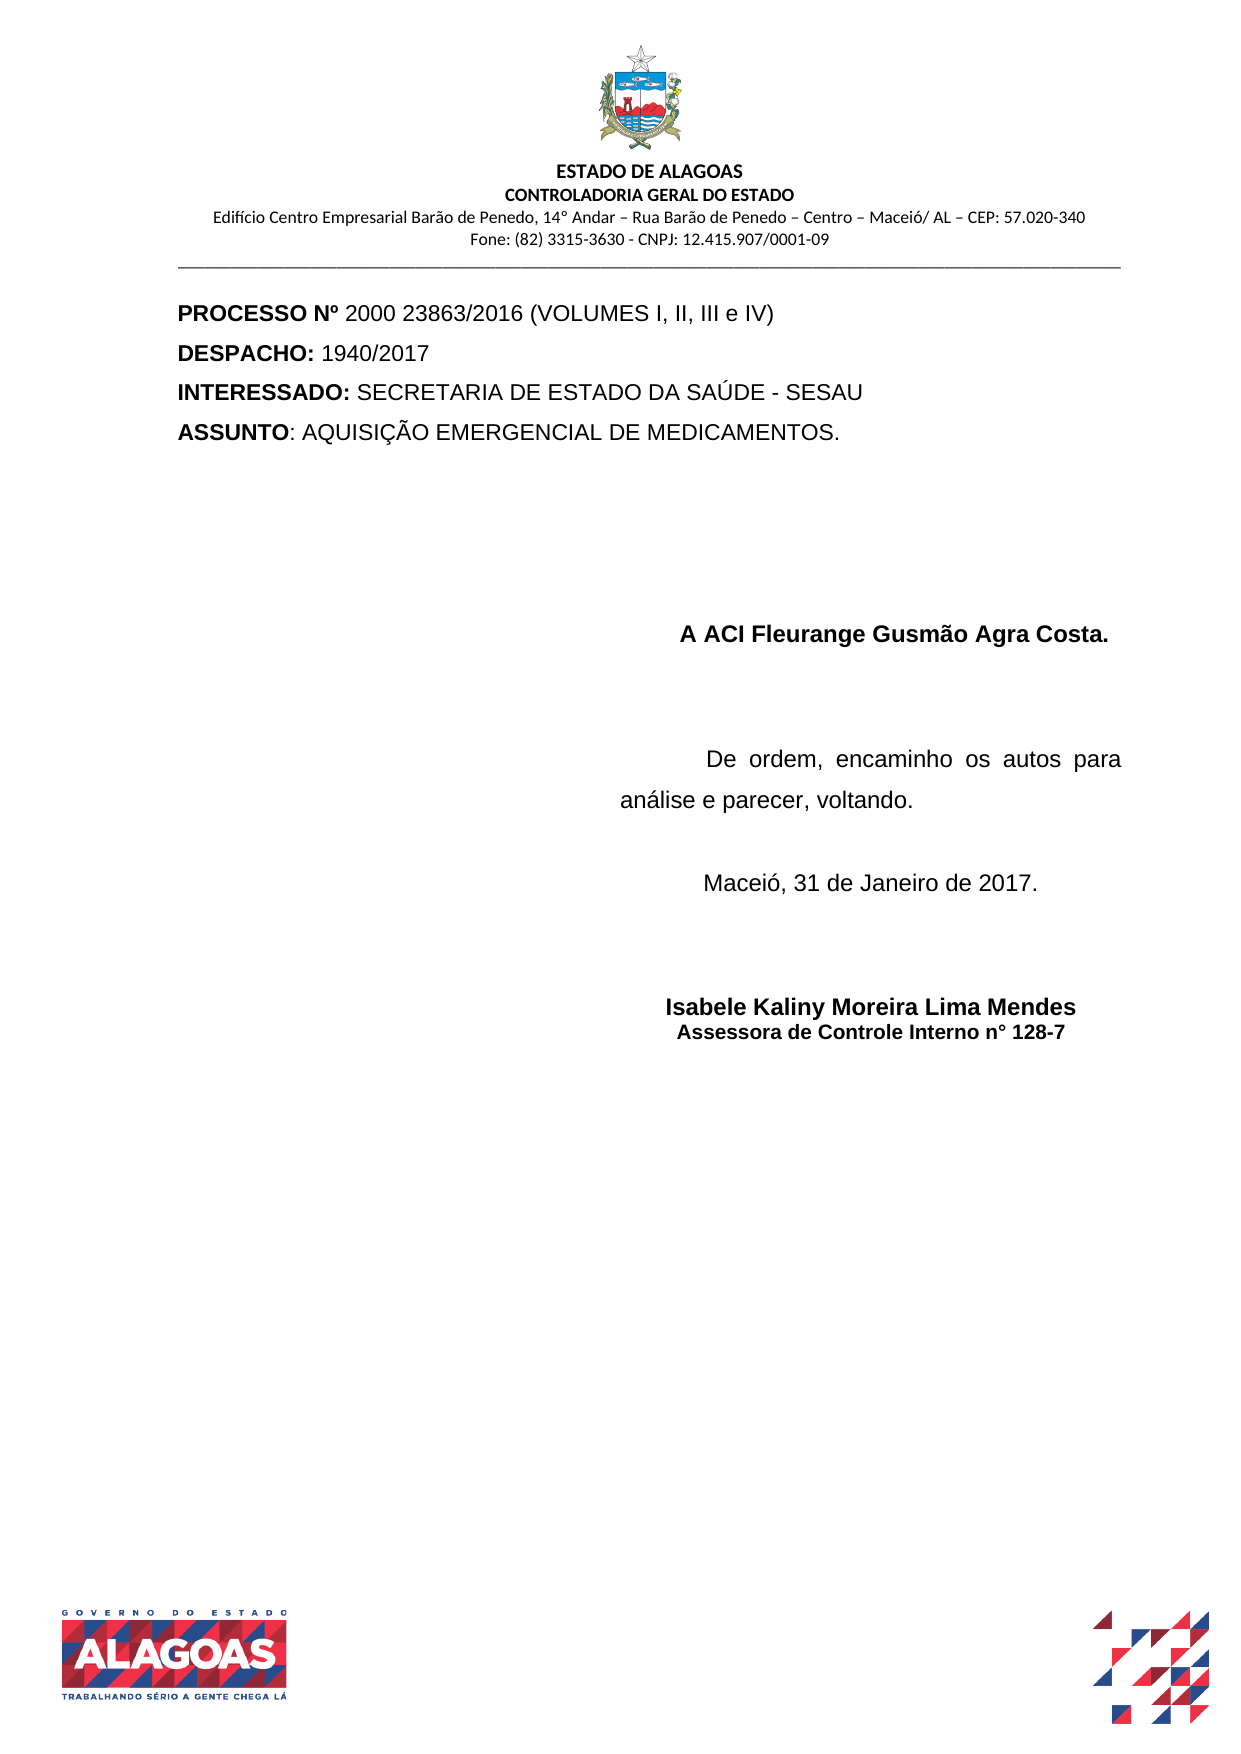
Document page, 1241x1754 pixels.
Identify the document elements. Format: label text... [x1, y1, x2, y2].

text PROCESSO Nº 2000 23863/2016 (VOLUMES I, II, III e IV) [177, 300, 1122, 327]
text Maceió, 31 de Janeiro de 2017. [620, 868, 1122, 896]
text DESPACHO: 1940/2017 [177, 340, 1122, 366]
picture [1092, 1610, 1209, 1724]
text Isabele Kaliny Moreira Lima Mendes [620, 993, 1122, 1020]
text INTERESSADO: SECRETARIA DE ESTADO DA SAÚDE - SESAU [177, 379, 1122, 406]
text De ordem, encaminho os autos para análise e parecer, voltando. [620, 744, 1122, 813]
picture [598, 45, 682, 150]
text Assessora de Controle Interno n° 128-7 [620, 1020, 1122, 1044]
text ASSUNTO: AQUISIÇÃO EMERGENCIAL DE MEDICAMENTOS. [177, 419, 1122, 445]
picture [61, 1610, 287, 1700]
text A ACI Fleurange Gusmão Agra Costa. [679, 579, 1122, 648]
